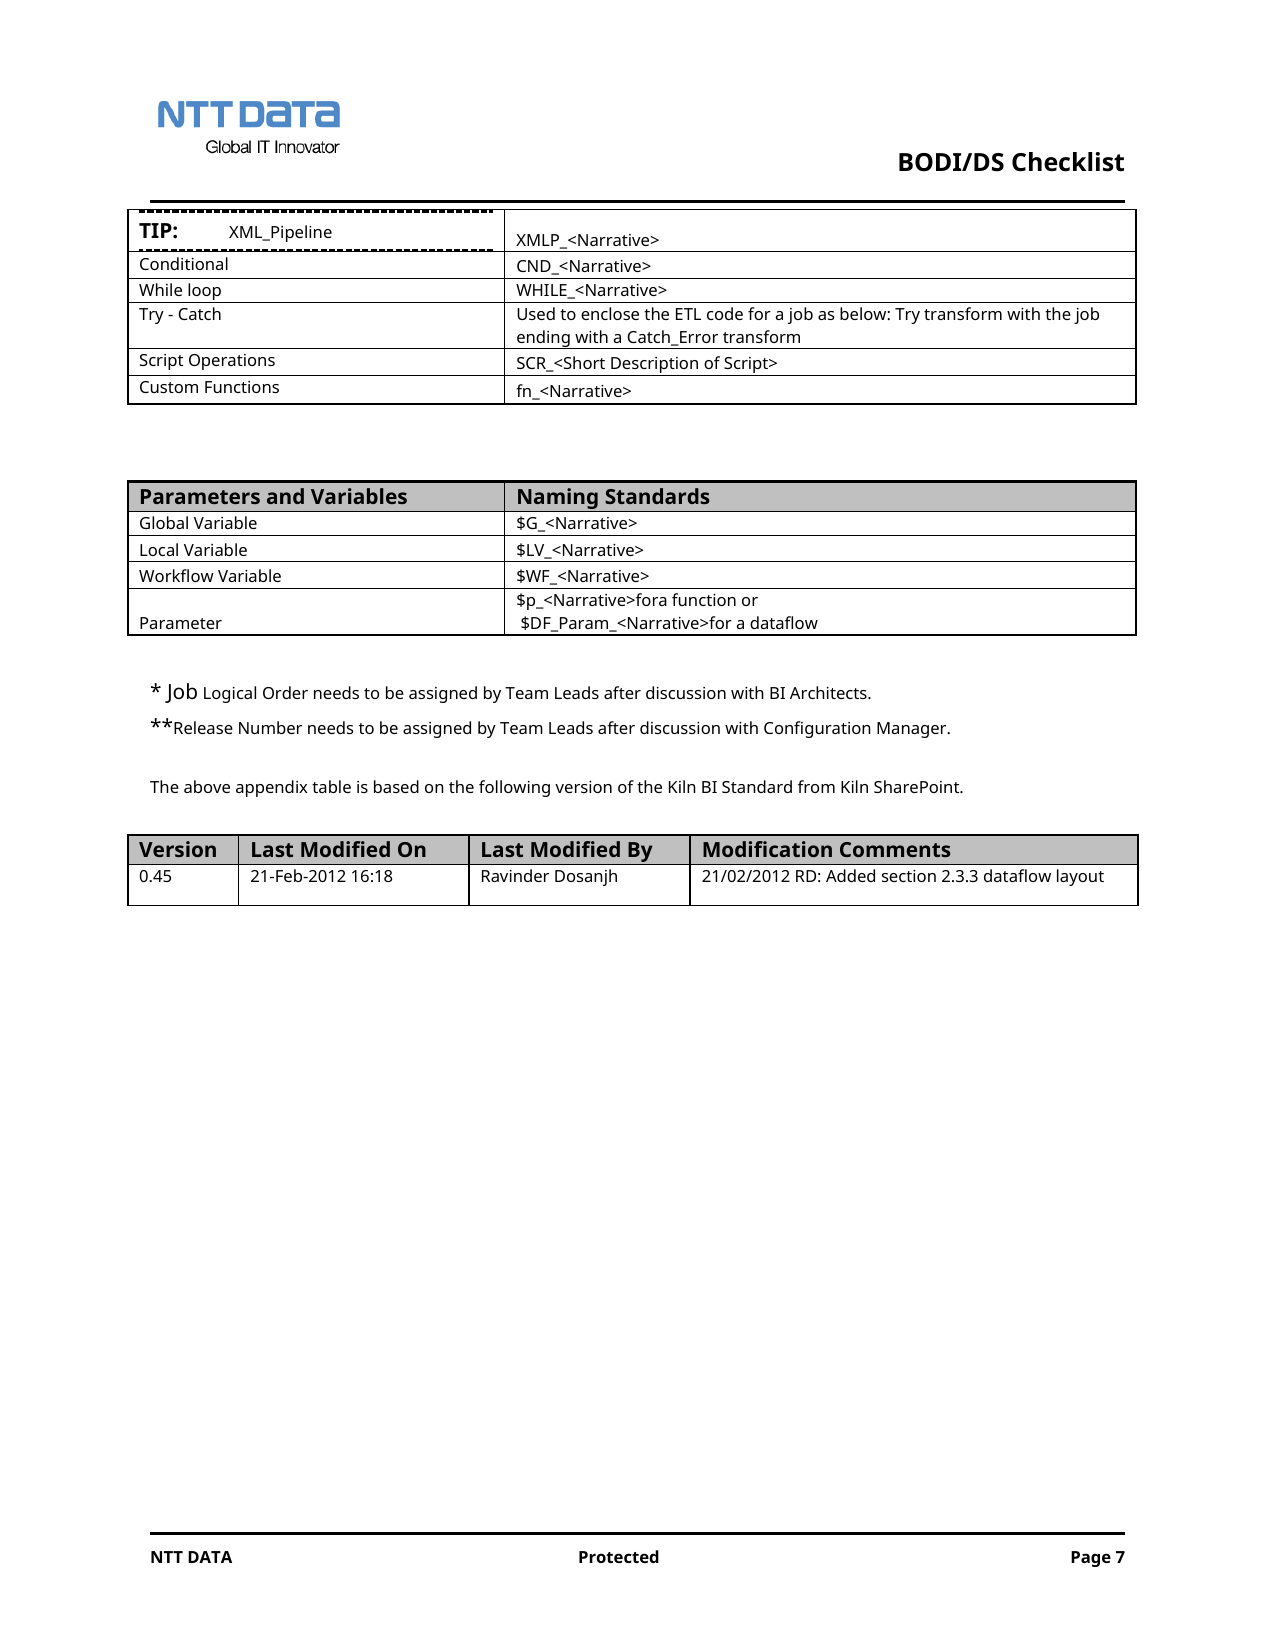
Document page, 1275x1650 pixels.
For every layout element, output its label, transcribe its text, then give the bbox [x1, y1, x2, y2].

table_cell $LV_<Narrative> [505, 536, 1135, 561]
table_header Parameters and Variables [129, 483, 504, 511]
picture [150, 81, 347, 172]
table_cell Conditional [129, 252, 504, 278]
table_cell 21/02/2012 RD: Added section 2.3.3 dataflow layout [691, 865, 1137, 904]
table_cell Global Variable [129, 512, 504, 535]
text * Job Logical Order needs to be assigned by Team Leads after discussion with BI Architects. [150, 677, 1125, 706]
table_cell 21-Feb-2012 16:18 [239, 865, 468, 904]
table_cell Parameter [129, 589, 504, 634]
table_cell fn_<Narrative> [505, 376, 1135, 403]
table_cell Try - Catch [129, 303, 504, 348]
table_header Modification Comments [691, 836, 1137, 864]
table_cell $WF_<Narrative> [505, 562, 1135, 588]
table_cell $G_<Narrative> [505, 512, 1135, 535]
table_cell Local Variable [129, 536, 504, 561]
table_cell Ravinder Dosanjh [470, 865, 689, 904]
table_cell XMLP_<Narrative> [505, 210, 1135, 251]
table_header Naming Standards [505, 483, 1135, 511]
table_cell WHILE_<Narrative> [505, 279, 1135, 302]
table_header Last Modified On [239, 836, 468, 864]
table_cell XML_Pipeline [129, 210, 504, 251]
table_header Version [129, 836, 238, 864]
text The above appendix table is based on the following version of the Kiln BI Standard from Kiln SharePoint. [150, 776, 1125, 798]
table_cell SCR_<Short Description of Script> [505, 349, 1135, 374]
text **Release Number needs to be assigned by Team Leads after discussion with Configuration Manager. [150, 712, 1125, 740]
table_header Last Modified By [470, 836, 689, 864]
table_cell Workflow Variable [129, 562, 504, 588]
table_cell Used to enclose the ETL code for a job as below: Try transform with the job ending with a Catch_Error transform [505, 303, 1135, 348]
table_cell 0.45 [129, 865, 238, 904]
table_cell $p_<Narrative>fora function or $DF_Param_<Narrative>for a dataflow [505, 589, 1135, 634]
table_cell While loop [129, 279, 504, 302]
table_cell Script Operations [129, 349, 504, 374]
table_cell CND_<Narrative> [505, 252, 1135, 278]
table_cell Custom Functions [129, 376, 504, 403]
